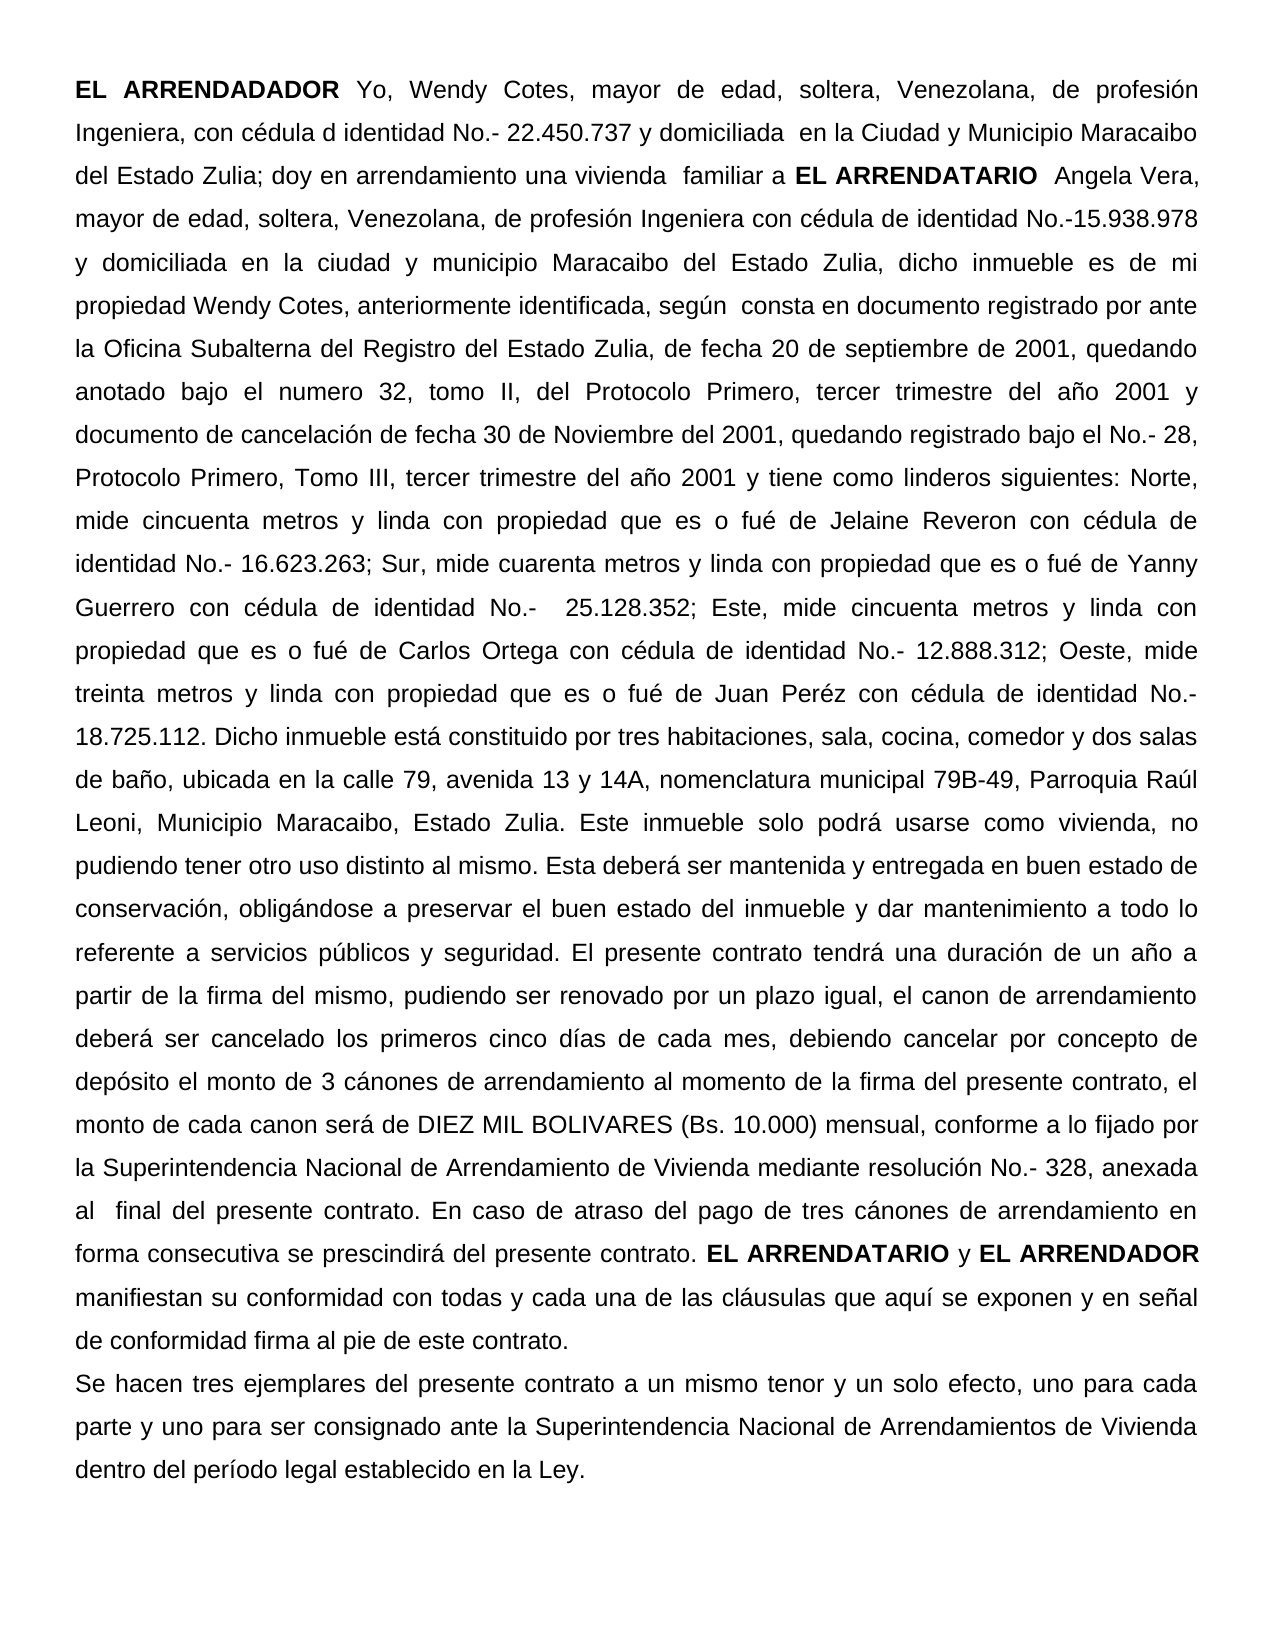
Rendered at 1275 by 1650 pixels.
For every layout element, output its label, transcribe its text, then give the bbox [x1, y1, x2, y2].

text Se hacen tres ejemplares del presente contrato a un mismo tenor y un solo efecto, uno para cada parte y uno para ser consignado ante la Superintendencia Nacional de Arrendamientos de Vivienda dentro del período legal establecido en la Ley. [75, 1369, 1200, 1484]
text EL ARRENDADADOR Yo, Wendy Cotes, mayor de edad, soltera, Venezolana, de profesión Ingeniera, con cédula d identidad No.- 22.450.737 y domiciliada en la Ciudad y Municipio Maracaibo del Estado Zulia; doy en arrendamiento una vivienda familiar a EL ARRENDATARIO Angela Vera, mayor de edad, soltera, Venezolana, de profesión Ingeniera con cédula de identidad No.-15.938.978 y domiciliada en la ciudad y municipio Maracaibo del Estado Zulia, dicho inmueble es de mi propiedad Wendy Cotes, anteriormente identificada, según consta en documento registrado por ante la Oficina Subalterna del Registro del Estado Zulia, de fecha 20 de septiembre de 2001, quedando anotado bajo el numero 32, tomo II, del Protocolo Primero, tercer trimestre del año 2001 y documento de cancelación de fecha 30 de Noviembre del 2001, quedando registrado bajo el No.- 28, Protocolo Primero, Tomo III, tercer trimestre del año 2001 y tiene como linderos siguientes: Norte, mide cincuenta metros y linda con propiedad que es o fué de Jelaine Reveron con cédula de identidad No.- 16.623.263; Sur, mide cuarenta metros y linda con propiedad que es o fué de Yanny Guerrero con cédula de identidad No.- 25.128.352; Este, mide cincuenta metros y linda con propiedad que es o fué de Carlos Ortega con cédula de identidad No.- 12.888.312; Oeste, mide treinta metros y linda con propiedad que es o fué de Juan Peréz con cédula de identidad No.- 18.725.112. Dicho inmueble está constituido por tres habitaciones, sala, cocina, comedor y dos salas de baño, ubicada en la calle 79, avenida 13 y 14A, nomenclatura municipal 79B-49, Parroquia Raúl Leoni, Municipio Maracaibo, Estado Zulia. Este inmueble solo podrá usarse como vivienda, no pudiendo tener otro uso distinto al mismo. Esta deberá ser mantenida y entregada en buen estado de conservación, obligándose a preservar el buen estado del inmueble y dar mantenimiento a todo lo referente a servicios públicos y seguridad. El presente contrato tendrá una duración de un año a partir de la firma del mismo, pudiendo ser renovado por un plazo igual, el canon de arrendamiento deberá ser cancelado los primeros cinco días de cada mes, debiendo cancelar por concepto de depósito el monto de 3 cánones de arrendamiento al momento de la firma del presente contrato, el monto de cada canon será de DIEZ MIL BOLIVARES (Bs. 10.000) mensual, conforme a lo fijado por la Superintendencia Nacional de Arrendamiento de Vivienda mediante resolución No.- 328, anexada al final del presente contrato. En caso de atraso del pago de tres cánones de arrendamiento en forma consecutiva se prescindirá del presente contrato. EL ARRENDATARIO y EL ARRENDADOR manifiestan su conformidad con todas y cada una de las cláusulas que aquí se exponen y en señal de conformidad firma al pie de este contrato. [75, 75, 1200, 1354]
